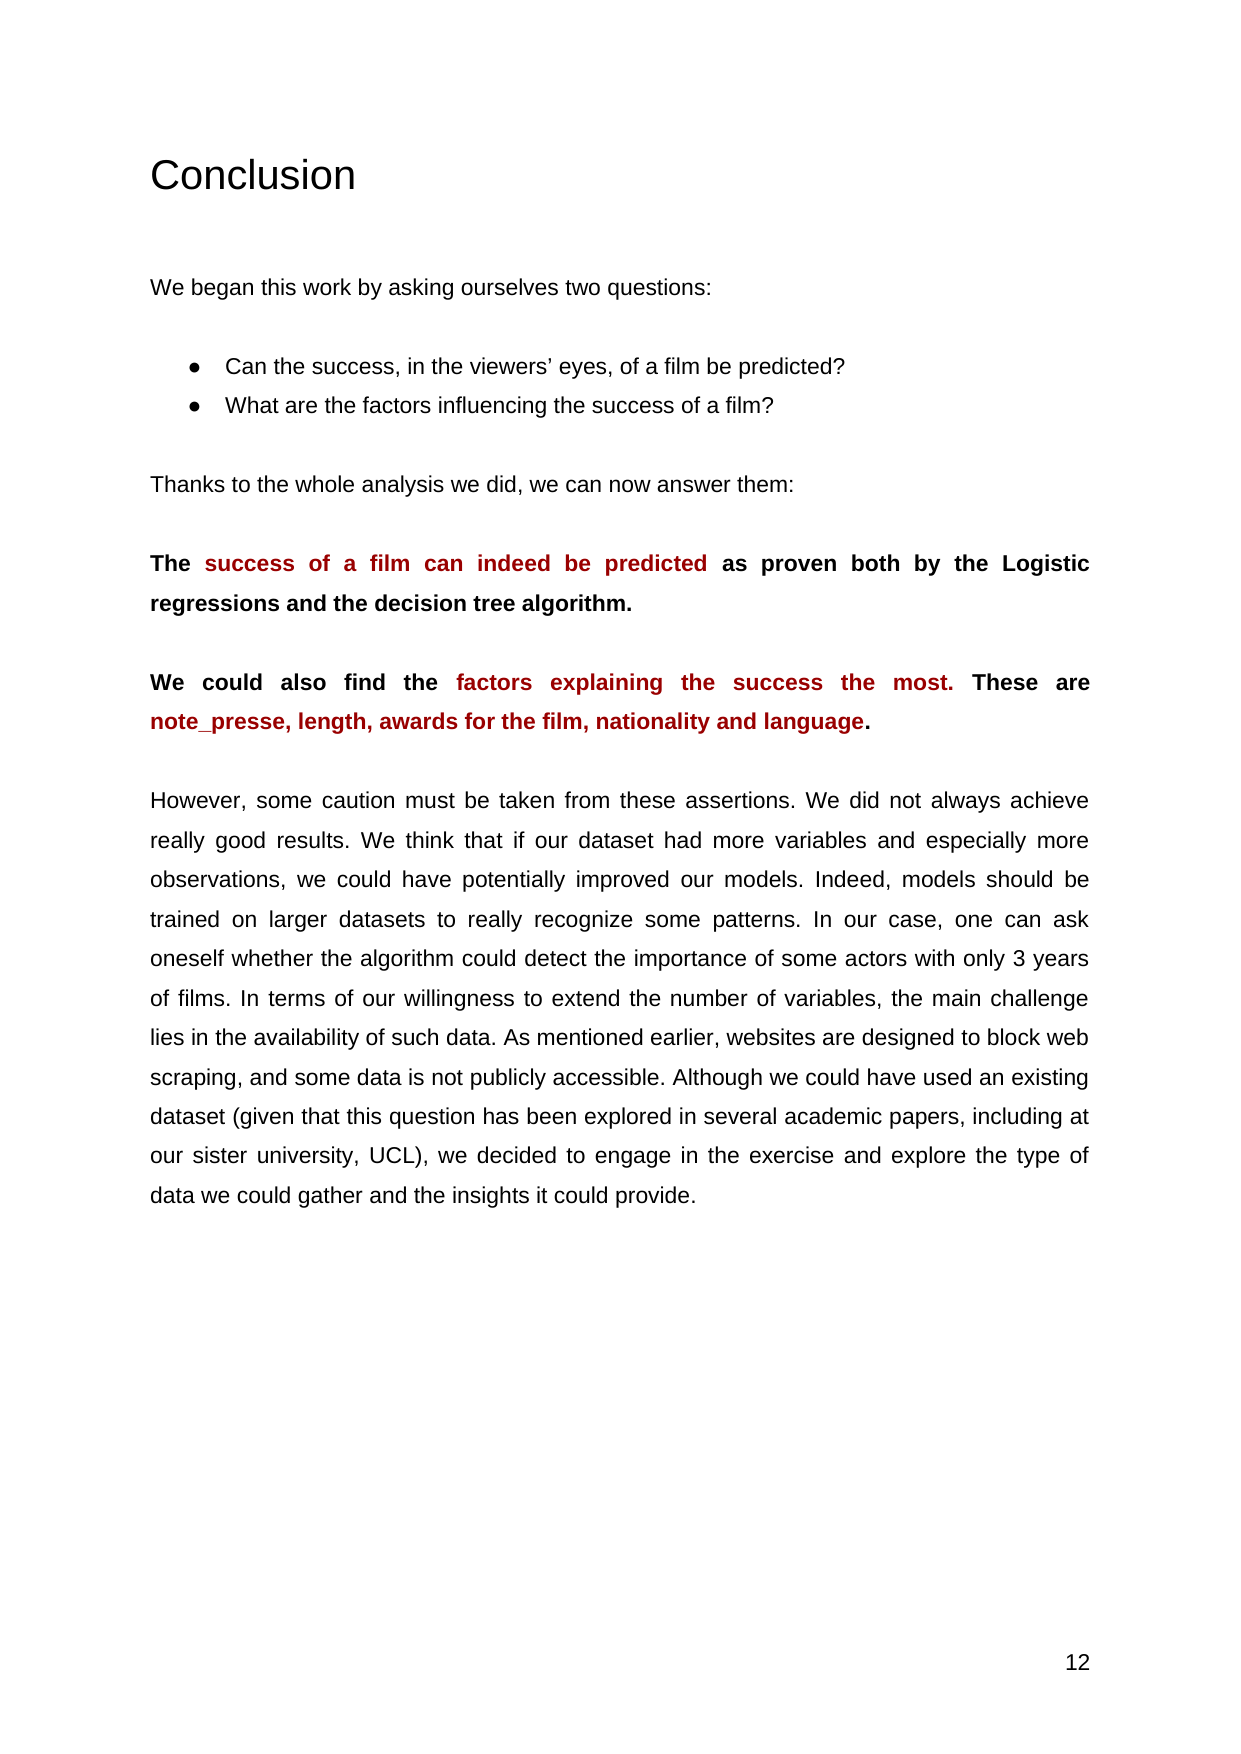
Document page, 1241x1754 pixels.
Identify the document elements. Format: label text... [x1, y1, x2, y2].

text We could also find the factors explaining the success the most. These are note_presse, length, awards for the film, nationality and language. [150, 669, 1090, 734]
subtitle Conclusion [150, 150, 1090, 198]
list What are the factors influencing the success of a film? [187, 392, 1090, 419]
text We began this work by asking ourselves two questions: [150, 274, 1090, 300]
text However, some caution must be taken from these assertions. We did not always achieve really good results. We think that if our dataset had more variables and especially more observations, we could have potentially improved our models. Indeed, models should be trained on larger datasets to really recognize some patterns. In our case, one can ask oneself whether the algorithm could detect the importance of some actors with only 3 years of films. In terms of our willingness to extend the number of variables, the main challenge lies in the availability of such data. As mentioned earlier, websites are designed to block web scraping, and some data is not publicly accessible. Although we could have used an existing dataset (given that this question has been explored in several academic papers, including at our sister university, UCL), we decided to engage in the exercise and explore the type of data we could gather and the insights it could provide. [150, 787, 1090, 1208]
text Thanks to the whole analysis we did, we can now answer them: [150, 471, 1090, 498]
text The success of a film can indeed be predicted as proven both by the Logistic regressions and the decision tree algorithm. [150, 550, 1090, 616]
list Can the success, in the viewers’ eyes, of a film be predicted? [187, 353, 1090, 379]
